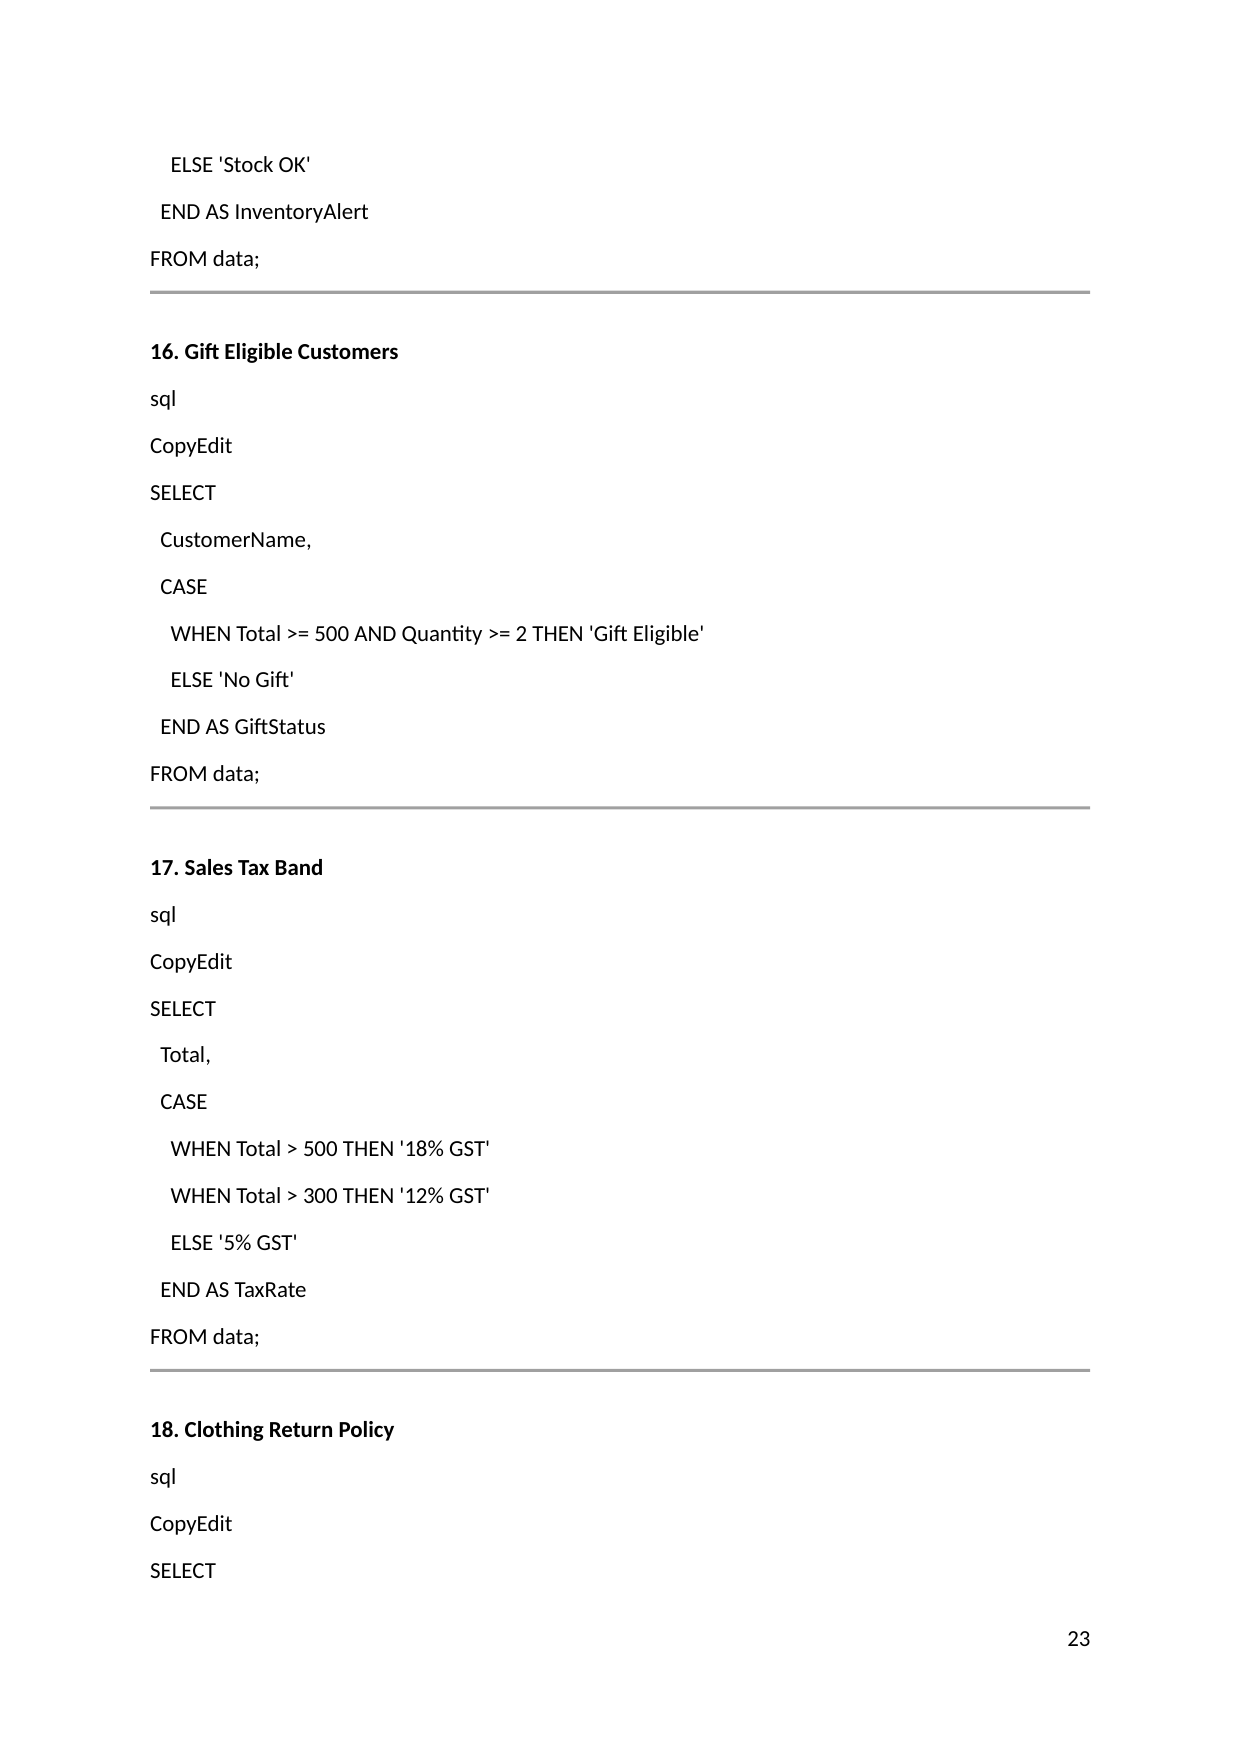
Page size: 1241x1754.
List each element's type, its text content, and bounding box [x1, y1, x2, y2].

text 18. Clothing Return Policy [150, 1416, 1090, 1444]
text 16. Gift Eligible Customers [150, 337, 1090, 366]
text sql [150, 384, 1090, 412]
text FROM data; [150, 244, 1090, 272]
text WHEN Total > 300 THEN '12% GST' [150, 1181, 1090, 1209]
text END AS GiftStatus [150, 712, 1090, 741]
text CopyEdit [150, 947, 1090, 975]
text SELECT [150, 1556, 1090, 1584]
text sql [150, 900, 1090, 928]
text FROM data; [150, 1322, 1090, 1350]
text CopyEdit [150, 431, 1090, 459]
text FROM data; [150, 759, 1090, 787]
text SELECT [150, 994, 1090, 1022]
text ELSE 'Stock OK' [150, 150, 1090, 178]
text CASE [150, 572, 1090, 600]
text SELECT [150, 478, 1090, 506]
text END AS InventoryAlert [150, 197, 1090, 225]
text 17. Sales Tax Band [150, 853, 1090, 881]
text sql [150, 1462, 1090, 1491]
text WHEN Total > 500 THEN '18% GST' [150, 1134, 1090, 1162]
text ELSE '5% GST' [150, 1228, 1090, 1256]
text ELSE 'No Gift' [150, 666, 1090, 694]
text WHEN Total >= 500 AND Quantity >= 2 THEN 'Gift Eligible' [150, 619, 1090, 647]
text CopyEdit [150, 1509, 1090, 1537]
text END AS TaxRate [150, 1275, 1090, 1303]
text Total, [150, 1041, 1090, 1069]
text CustomerName, [150, 525, 1090, 553]
text CASE [150, 1087, 1090, 1116]
